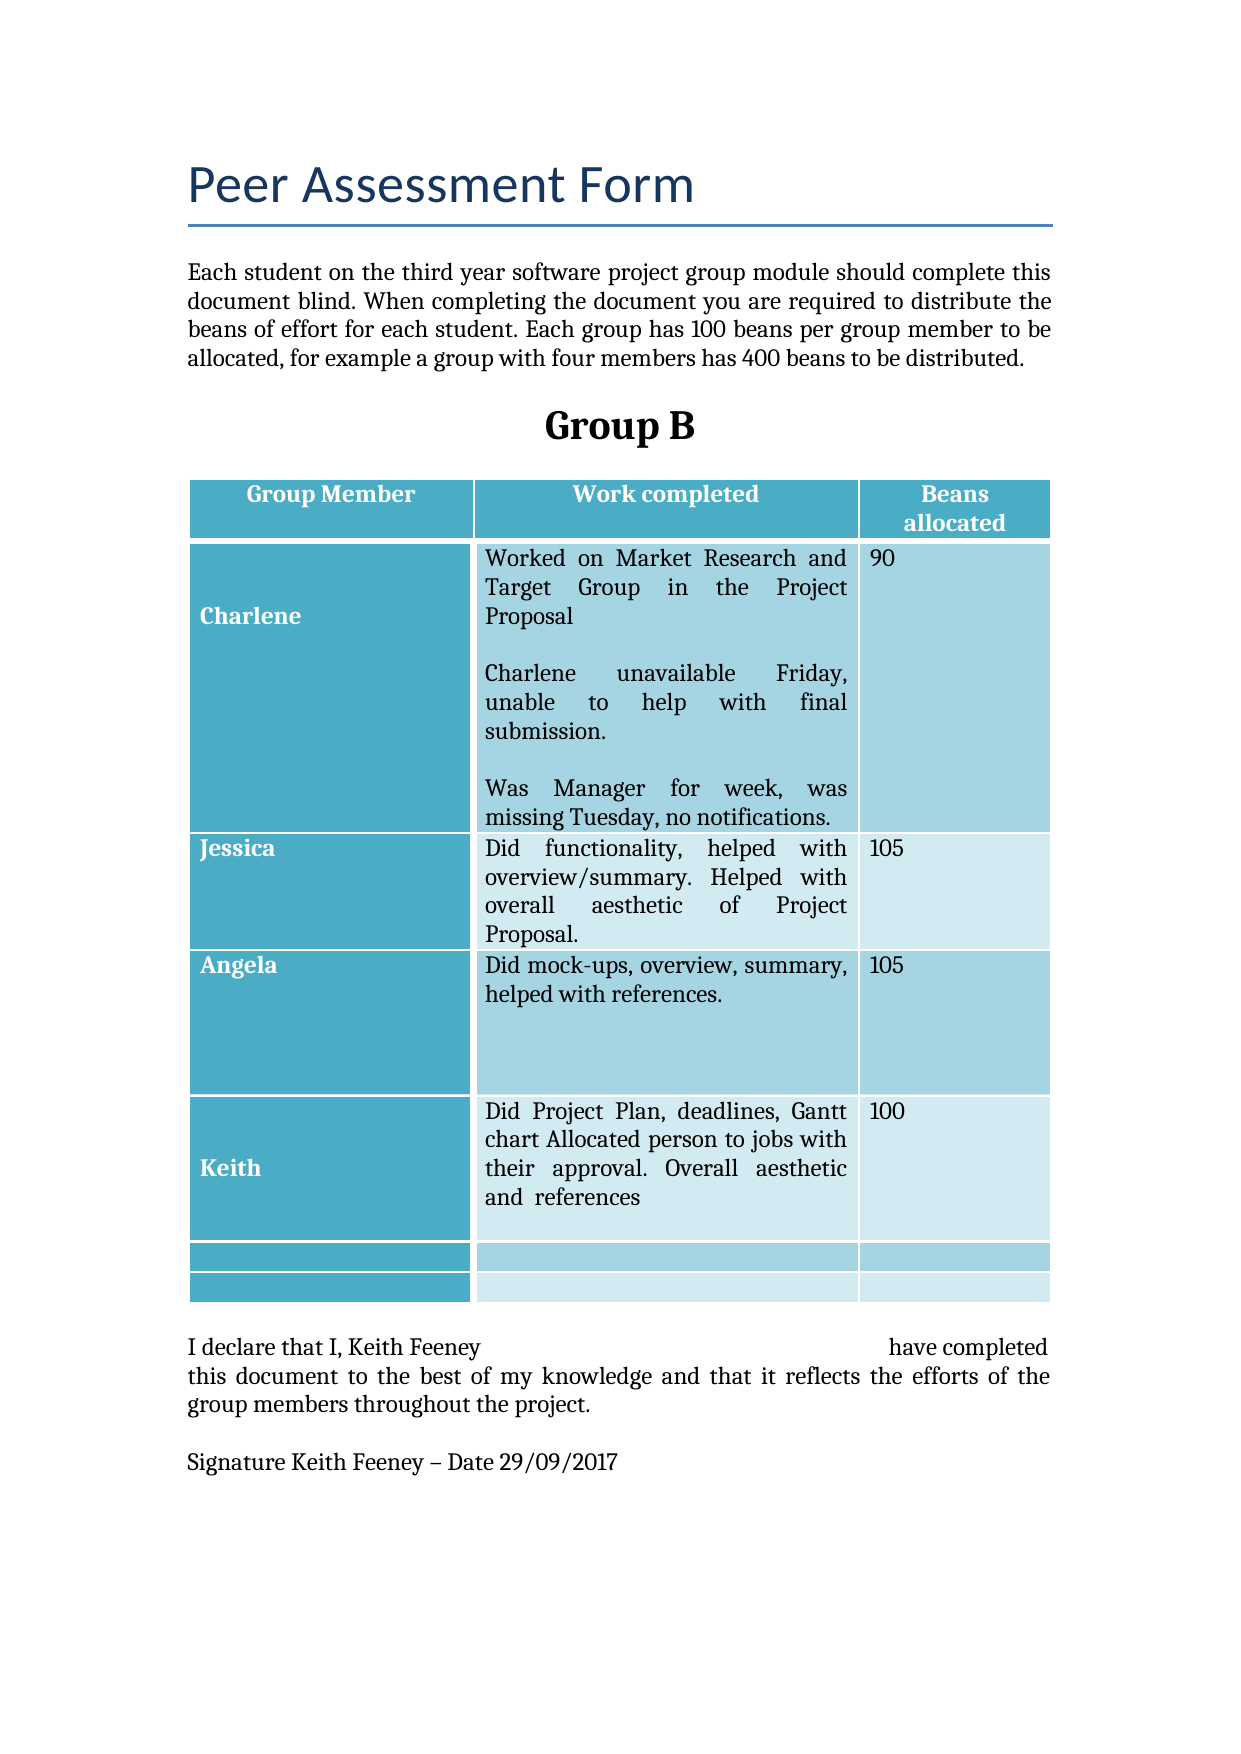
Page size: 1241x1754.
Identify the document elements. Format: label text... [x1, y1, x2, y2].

text Each student on the third year software project group module should complete this document blind. When completing the document you are required to distribute the beans of effort for each student. Each group has 100 beans per group member to be allocated, for example a group with four members has 400 beans to be distributed. [187, 258, 1053, 373]
table_cell 100 [860, 1097, 1050, 1240]
table_cell Jessica [190, 834, 470, 949]
table_header Group Member [190, 480, 473, 538]
table_cell 105 [860, 834, 1050, 949]
table_cell [190, 1273, 470, 1302]
table_cell Did mock-ups, overview, summary, helped with references. [477, 951, 858, 1094]
table_cell [477, 1243, 858, 1271]
table_cell Charlene [190, 544, 470, 832]
text Signature Keith Feeney – Date 29/09/2017 [187, 1448, 1053, 1477]
table_cell Keith [190, 1097, 470, 1240]
table_cell 90 [860, 544, 1050, 832]
table_cell Did Project Plan, deadlines, Gantt chart Allocated person to jobs with their approval. Overall aesthetic and references [477, 1097, 858, 1240]
table_cell 105 [860, 951, 1050, 1094]
table_cell [190, 1243, 470, 1271]
table_cell Angela [190, 951, 470, 1094]
table_cell [477, 1273, 858, 1302]
text I declare that I, Keith Feeney have completed this document to the best of my knowledge and that it reflects the efforts of the group members throughout the project. [187, 1333, 1053, 1419]
table_cell [860, 1273, 1050, 1302]
table_header Beans allocated [860, 480, 1050, 538]
table_header Work completed [475, 480, 858, 538]
title Peer Assessment Form [187, 150, 1053, 227]
table_cell [860, 1243, 1050, 1271]
text Group B [187, 402, 1053, 449]
table_cell Did functionality, helped with overview/summary. Helped with overall aesthetic of Project Proposal. [477, 834, 858, 949]
table_cell Worked on Market Research and Target Group in the Project Proposal Charlene unavailable Friday, unable to help with final submission. Was Manager for week, was missing Tuesday, no notifications. [477, 544, 858, 832]
